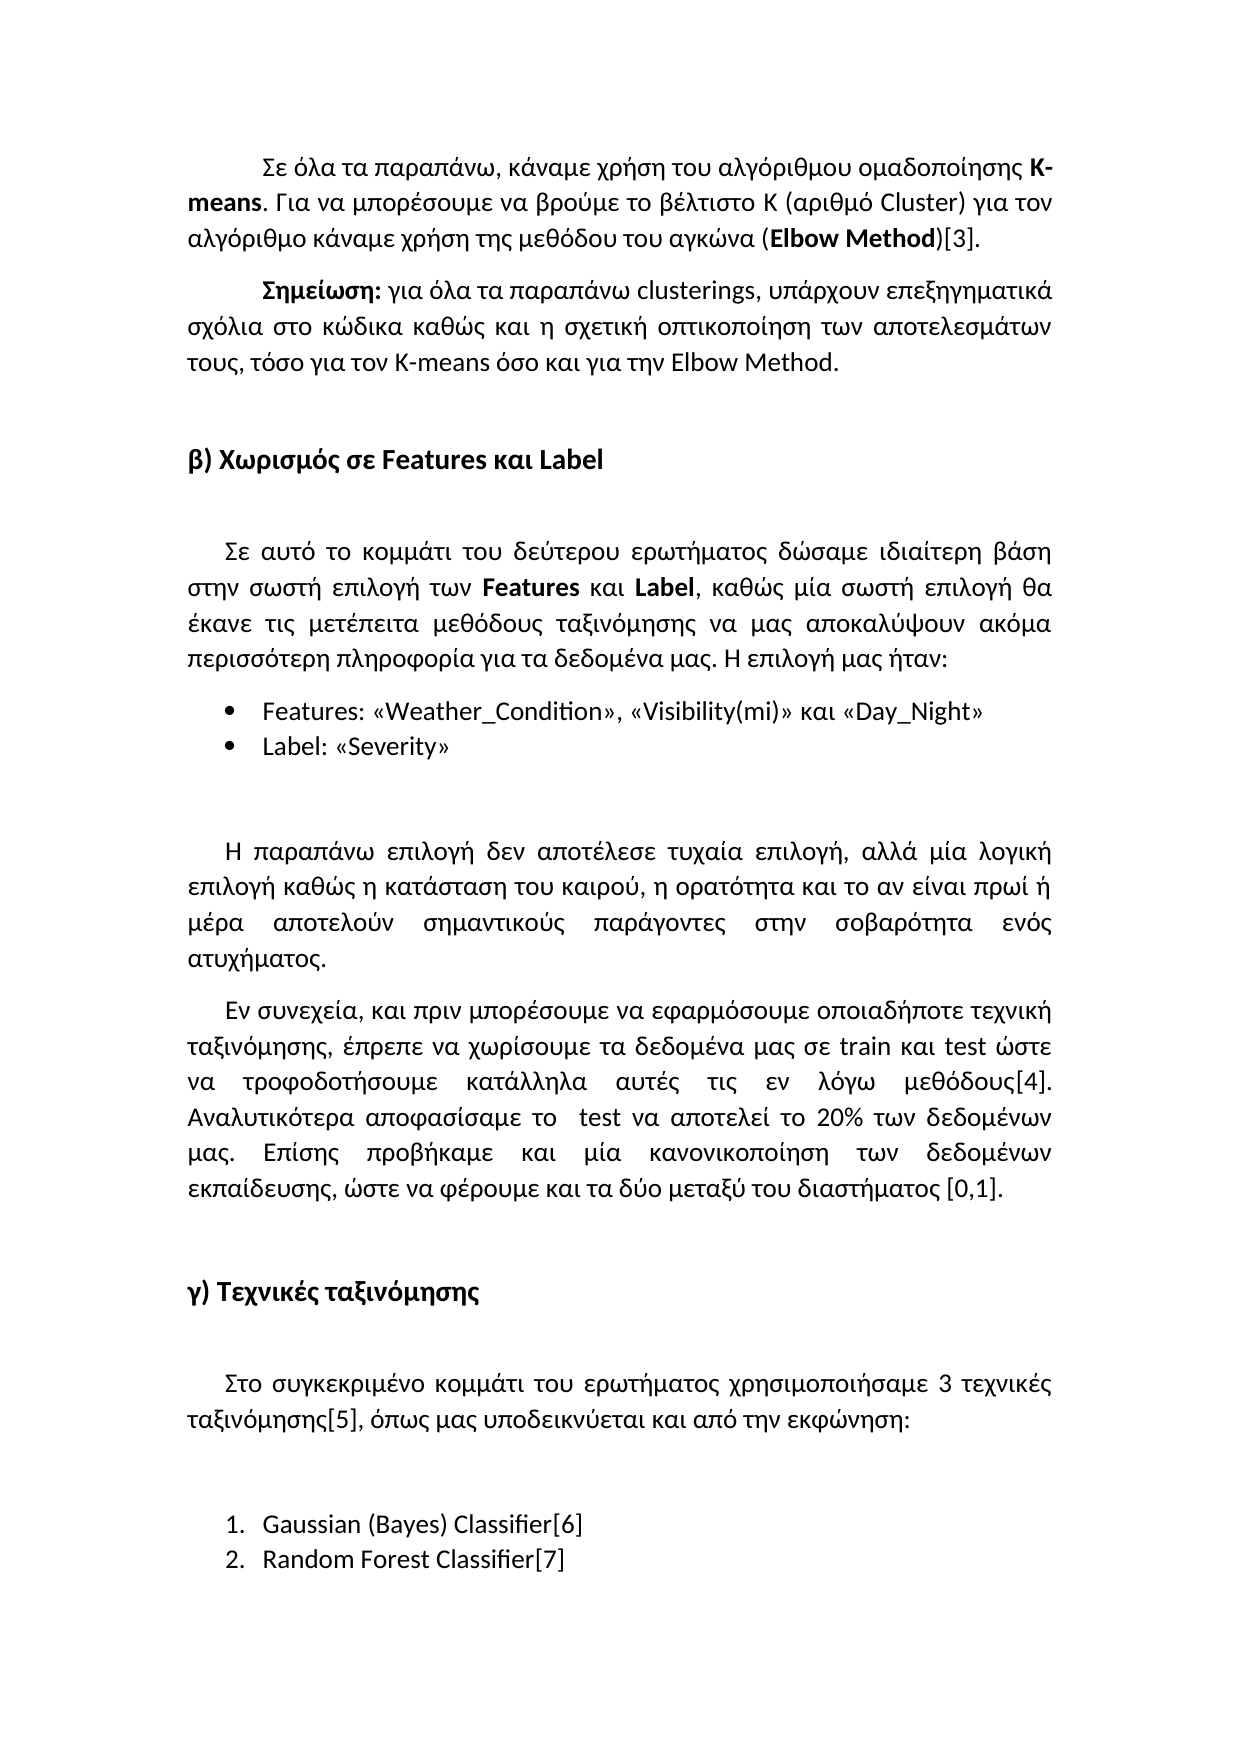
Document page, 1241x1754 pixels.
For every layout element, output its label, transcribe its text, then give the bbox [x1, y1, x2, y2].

list Gaussian (Bayes) Classifier[6] [225, 1507, 1053, 1540]
subtitle γ) Τεχνικές ταξινόμησης [187, 1273, 1053, 1309]
text Σημείωση: για όλα τα παραπάνω clusterings, υπάρχουν επεξηγηματικά σχόλια στο κώδικα καθώς και η σχετική οπτικοποίηση των αποτελεσμάτων τους, τόσο για τον K-means όσο και για την Elbow Method. [187, 273, 1053, 378]
list Features: «Weather_Condition», «Visibility(mi)» και «Day_Night» [225, 694, 1053, 727]
subtitle β) Χωρισμός σε Features και Label [187, 441, 1053, 477]
list Label: «Severity» [225, 729, 1053, 762]
list Random Forest Classifier[7] [225, 1542, 1053, 1576]
text Η παραπάνω επιλογή δεν αποτέλεσε τυχαία επιλογή, αλλά μία λογική επιλογή καθώς η κατάσταση του καιρού, η ορατότητα και το αν είναι πρωί ή μέρα αποτελούν σημαντικούς παράγοντες στην σοβαρότητα ενός ατυχήματος. [187, 834, 1053, 974]
text Στο συγκεκριμένο κομμάτι του ερωτήματος χρησιμοποιήσαμε 3 τεχνικές ταξινόμησης[5], όπως μας υποδεικνύεται και από την εκφώνηση: [187, 1367, 1053, 1435]
text Εν συνεχεία, και πριν μπορέσουμε να εφαρμόσουμε οποιαδήποτε τεχνική ταξινόμησης, έπρεπε να χωρίσουμε τα δεδομένα μας σε train και test ώστε να τροφοδοτήσουμε κατάλληλα αυτές τις εν λόγω μεθόδους[4]. Αναλυτικότερα αποφασίσαμε το test να αποτελεί το 20% των δεδομένων μας. Επίσης προβήκαμε και μία κανονικοποίηση των δεδομένων εκπαίδευσης, ώστε να φέρουμε και τα δύο μεταξύ του διαστήματος [0,1]. [187, 993, 1053, 1204]
text Σε αυτό το κομμάτι του δεύτερου ερωτήματος δώσαμε ιδιαίτερη βάση στην σωστή επιλογή των Features και Label, καθώς μία σωστή επιλογή θα έκανε τις μετέπειτα μεθόδους ταξινόμησης να μας αποκαλύψουν ακόμα περισσότερη πληροφορία για τα δεδομένα μας. Η επιλογή μας ήταν: [187, 534, 1053, 674]
